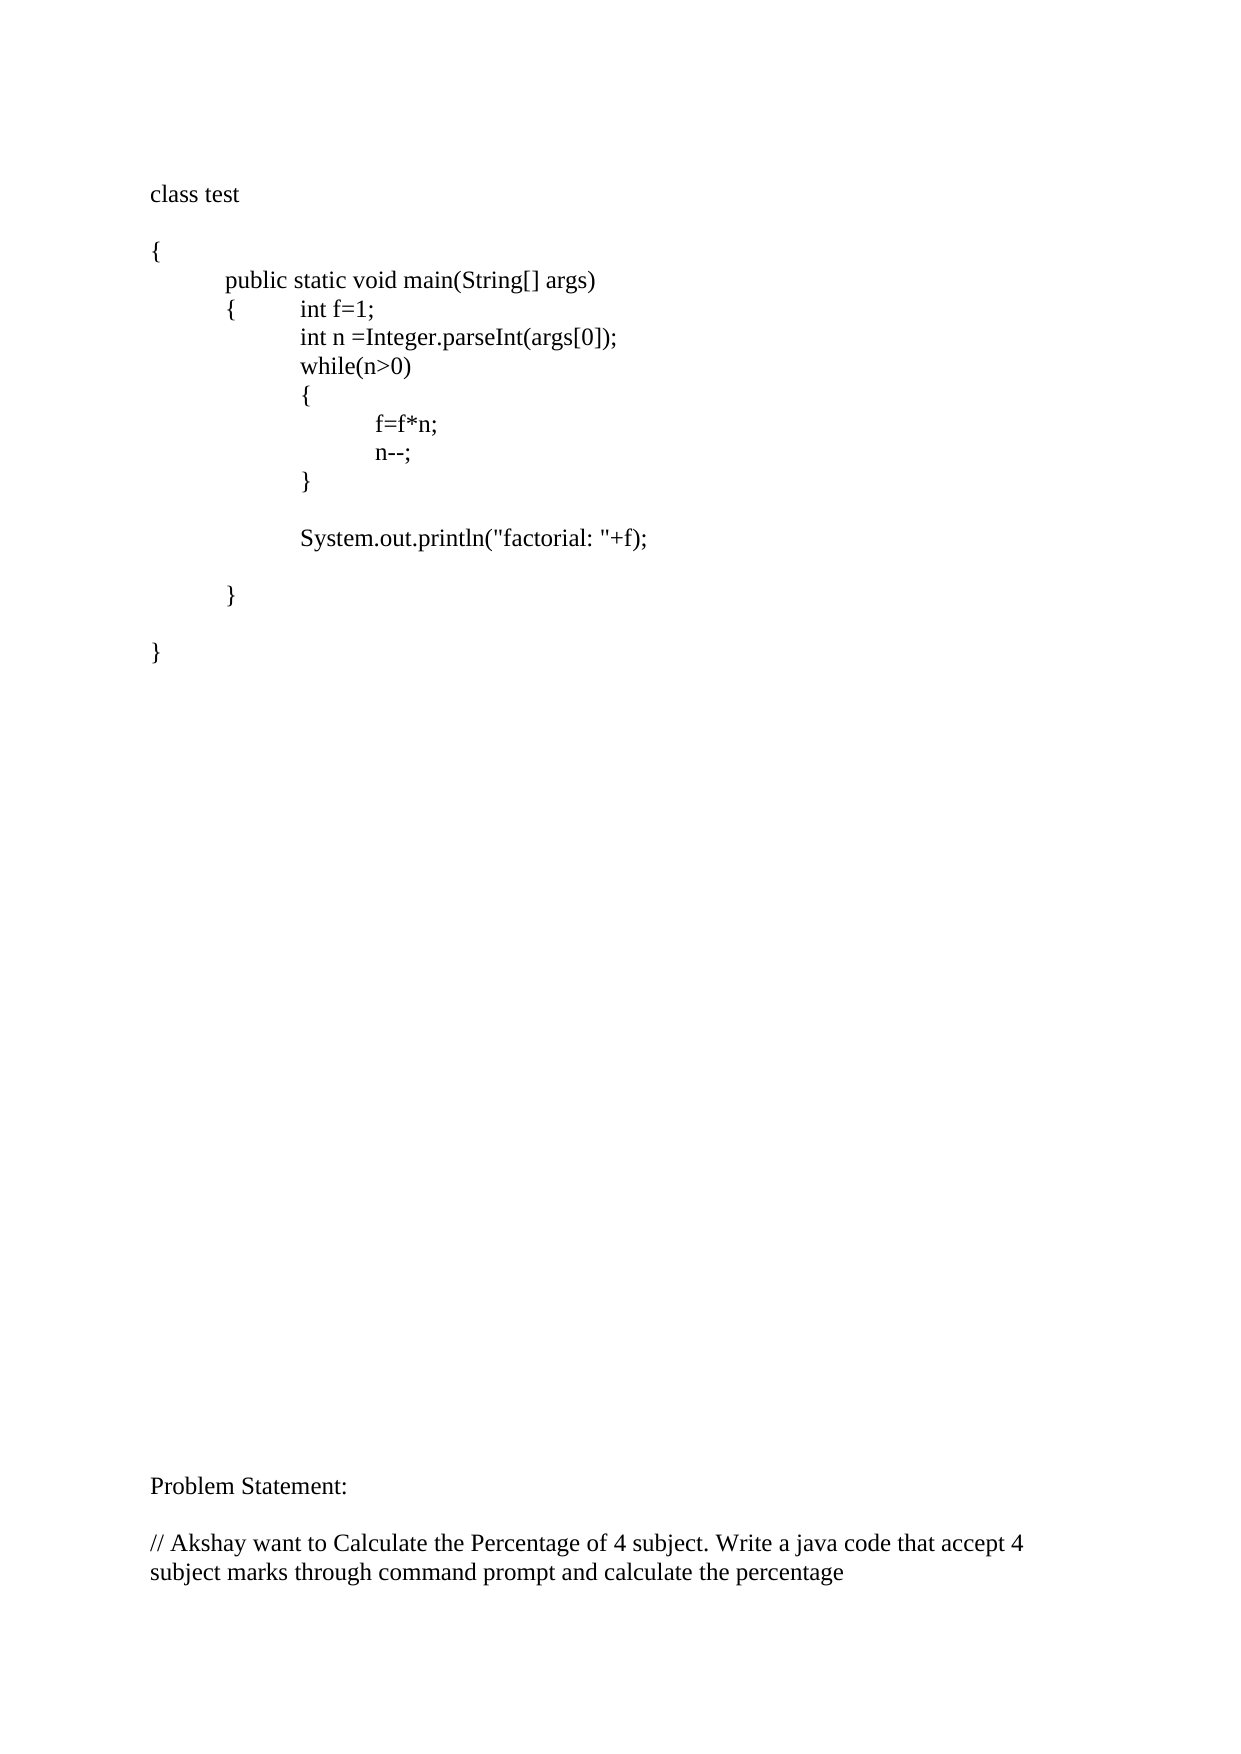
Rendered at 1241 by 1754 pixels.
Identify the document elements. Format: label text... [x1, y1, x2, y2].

text { int f=1; [150, 294, 1090, 322]
text { [150, 380, 1090, 409]
text } [150, 580, 1090, 608]
text System.out.println("factorial: "+f); [150, 523, 1090, 552]
text { [150, 236, 1090, 265]
text } [150, 466, 1090, 495]
text while(n>0) [150, 351, 1090, 380]
text int n =Integer.parseInt(args[0]); [150, 322, 1090, 351]
text // Akshay want to Calculate the Percentage of 4 subject. Write a java code that accept 4 subject marks through command prompt and calculate the percentage [150, 1528, 1090, 1585]
text } [150, 637, 1090, 666]
text n--; [150, 437, 1090, 466]
text f=f*n; [150, 409, 1090, 437]
text Problem Statement: [150, 1471, 1090, 1500]
text public static void main(String[] args) [150, 265, 1090, 294]
text class test [150, 179, 1090, 207]
